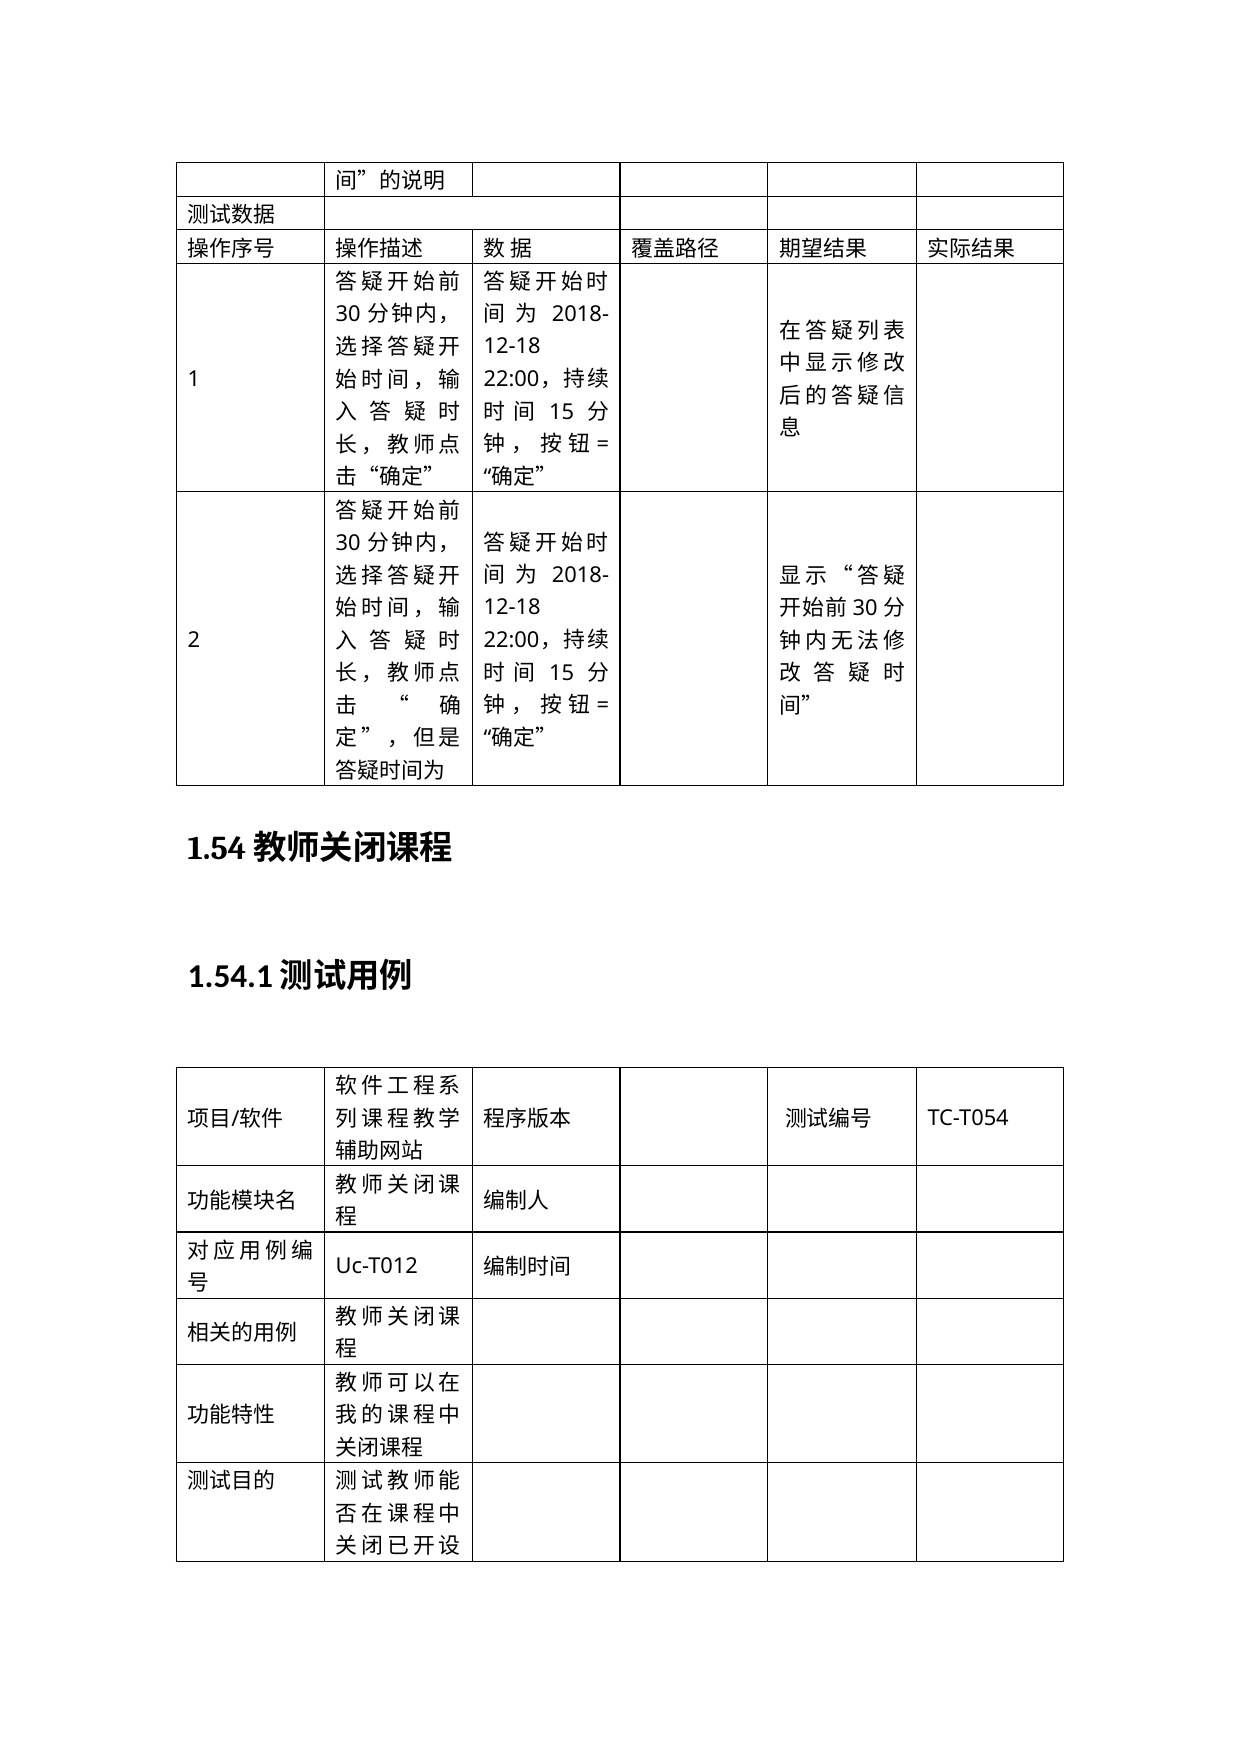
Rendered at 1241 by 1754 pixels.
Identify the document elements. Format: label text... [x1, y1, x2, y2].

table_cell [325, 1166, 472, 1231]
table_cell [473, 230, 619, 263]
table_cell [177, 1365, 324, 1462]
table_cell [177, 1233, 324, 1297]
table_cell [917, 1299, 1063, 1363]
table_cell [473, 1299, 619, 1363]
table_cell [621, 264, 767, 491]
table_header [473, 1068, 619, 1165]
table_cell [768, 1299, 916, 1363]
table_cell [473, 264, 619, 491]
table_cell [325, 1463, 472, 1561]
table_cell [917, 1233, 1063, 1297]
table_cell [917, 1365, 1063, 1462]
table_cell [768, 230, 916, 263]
subtitle 1.54教师关闭课程 [187, 813, 1053, 878]
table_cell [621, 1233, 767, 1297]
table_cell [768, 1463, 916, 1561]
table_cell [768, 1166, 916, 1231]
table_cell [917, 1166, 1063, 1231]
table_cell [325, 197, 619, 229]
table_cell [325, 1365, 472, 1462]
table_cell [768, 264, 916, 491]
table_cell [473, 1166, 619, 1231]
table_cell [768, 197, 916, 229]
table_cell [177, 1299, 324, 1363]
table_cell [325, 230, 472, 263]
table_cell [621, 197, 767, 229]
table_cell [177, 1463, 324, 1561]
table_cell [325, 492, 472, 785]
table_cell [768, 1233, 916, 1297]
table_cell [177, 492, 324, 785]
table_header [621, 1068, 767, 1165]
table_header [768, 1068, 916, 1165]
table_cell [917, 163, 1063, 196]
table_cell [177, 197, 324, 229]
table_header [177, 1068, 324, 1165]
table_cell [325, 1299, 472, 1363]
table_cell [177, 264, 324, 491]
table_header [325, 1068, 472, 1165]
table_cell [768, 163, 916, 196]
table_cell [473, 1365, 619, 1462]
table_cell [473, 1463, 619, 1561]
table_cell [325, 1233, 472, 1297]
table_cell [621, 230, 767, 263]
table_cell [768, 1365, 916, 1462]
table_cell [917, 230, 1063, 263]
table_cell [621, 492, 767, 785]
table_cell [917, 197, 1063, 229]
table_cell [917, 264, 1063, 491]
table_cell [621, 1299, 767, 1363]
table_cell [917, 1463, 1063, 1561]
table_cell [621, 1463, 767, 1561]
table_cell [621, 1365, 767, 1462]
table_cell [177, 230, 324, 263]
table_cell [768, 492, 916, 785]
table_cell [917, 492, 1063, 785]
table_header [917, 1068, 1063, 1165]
subtitle 1.54.1测试用例 [187, 940, 1053, 1005]
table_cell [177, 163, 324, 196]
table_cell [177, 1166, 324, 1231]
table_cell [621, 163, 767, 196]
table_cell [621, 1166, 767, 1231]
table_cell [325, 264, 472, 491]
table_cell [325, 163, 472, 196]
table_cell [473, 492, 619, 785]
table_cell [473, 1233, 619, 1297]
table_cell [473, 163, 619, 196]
